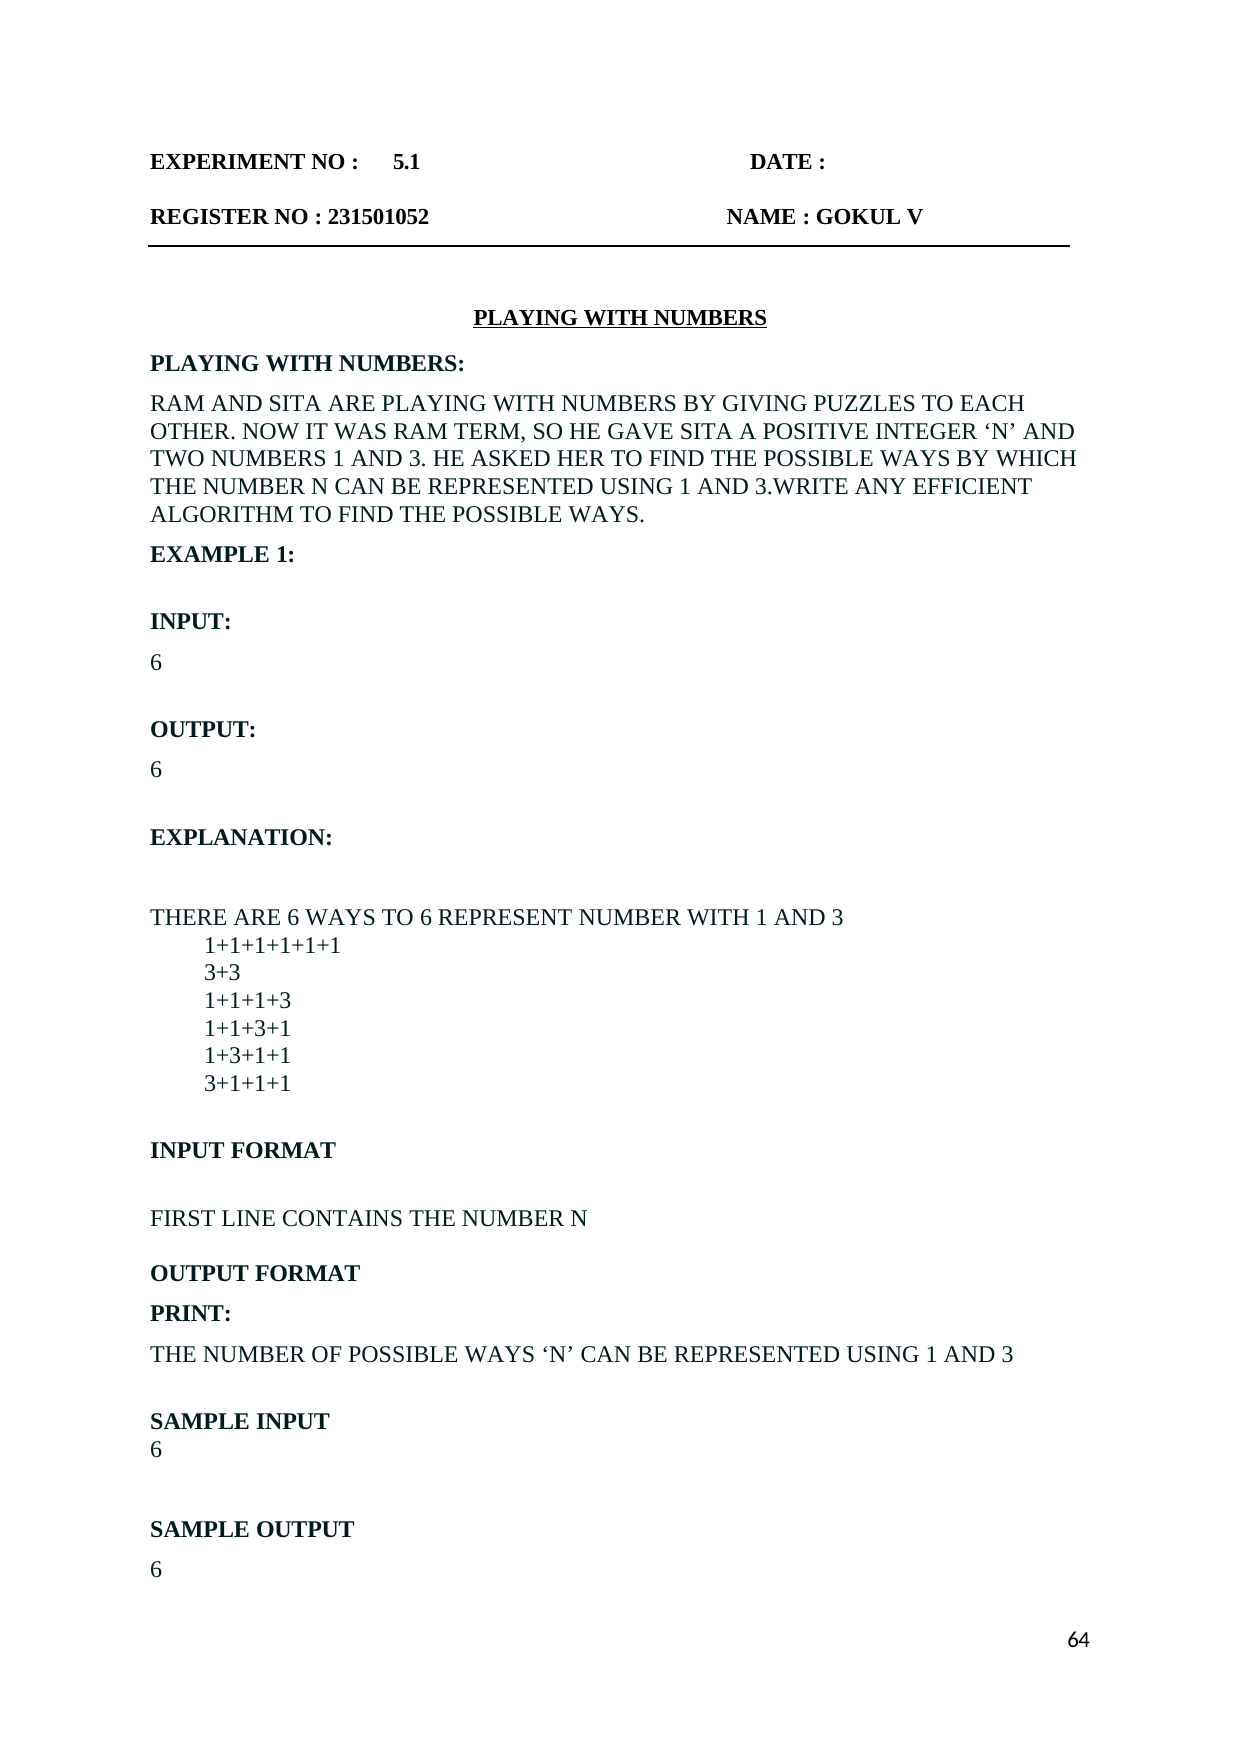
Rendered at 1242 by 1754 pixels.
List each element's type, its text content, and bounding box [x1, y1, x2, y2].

text 3+1+1+1 [204, 1069, 1148, 1096]
text 6 [150, 1555, 1148, 1583]
text RAM AND SITA ARE PLAYING WITH NUMBERS BY GIVING PUZZLES TO EACH OTHER. NOW IT WAS RAM TERM, SO HE GAVE SITA A POSITIVE INTEGER ‘N’ AND TWO NUMBERS 1 AND 3. HE ASKED HER TO FIND THE POSSIBLE WAYS BY WHICH THE NUMBER N CAN BE REPRESENTED USING 1 AND 3.WRITE ANY EFFICIENT ALGORITHM TO FIND THE POSSIBLE WAYS. [150, 389, 1091, 527]
text 1+3+1+1 [204, 1041, 1148, 1069]
text THERE ARE 6 WAYS TO 6 REPRESENT NUMBER WITH 1 AND 3 1+1+1+1+1+1 [150, 903, 853, 958]
subtitle OUTPUT FORMAT PRINT: [150, 1259, 409, 1327]
subtitle EXPLANATION: [150, 823, 1148, 851]
text 1+1+3+1 [204, 1014, 1148, 1041]
text FIRST LINE CONTAINS THE NUMBER N [150, 1204, 1148, 1232]
subtitle INPUT FORMAT [150, 1137, 1148, 1164]
text 6 [150, 647, 1148, 675]
text 6 [150, 1435, 1148, 1463]
subtitle EXAMPLE 1: [150, 540, 1148, 567]
text 6 [150, 755, 1148, 783]
text EXPERIMENT NO : 5.1 DATE : [150, 148, 1148, 174]
text OUTPUT: [150, 715, 1148, 743]
text REGISTER NO : 231501052 NAME : GOKUL V [150, 203, 1148, 229]
subtitle PLAYING WITH NUMBERS: [150, 349, 1148, 377]
subtitle SAMPLE INPUT [150, 1407, 1148, 1435]
text THE NUMBER OF POSSIBLE WAYS ‘N’ CAN BE REPRESENTED USING 1 AND 3 [150, 1340, 1148, 1367]
text INPUT: [150, 607, 1148, 635]
subtitle SAMPLE OUTPUT [150, 1515, 1148, 1543]
text 1+1+1+3 [204, 986, 1148, 1014]
text PLAYING WITH NUMBERS [152, 304, 1088, 330]
text 3+3 [204, 958, 1148, 986]
